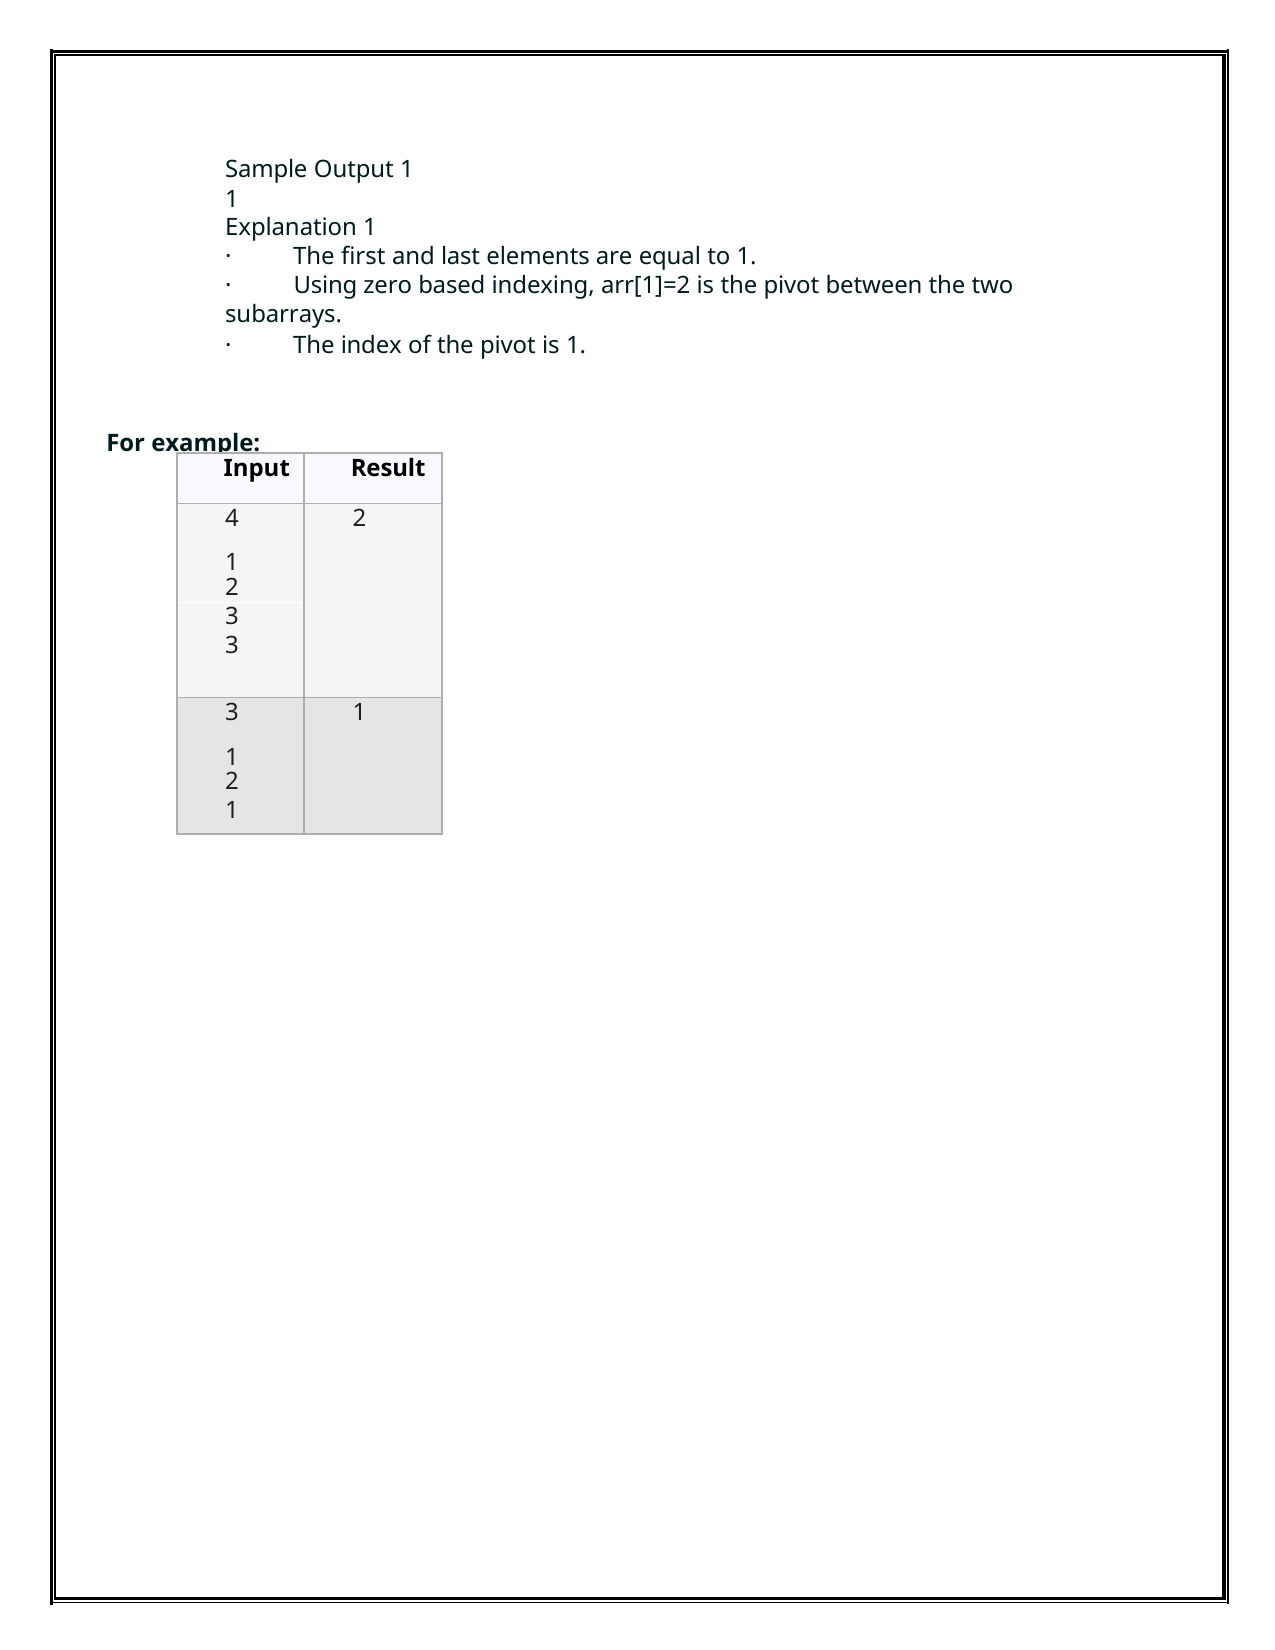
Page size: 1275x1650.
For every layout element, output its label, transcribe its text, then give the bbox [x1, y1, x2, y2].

text subarrays. [225, 299, 1160, 328]
list Using zero based indexing, arr[1]=2 is the pivot between the two [225, 271, 1160, 299]
subtitle For example: [106, 426, 1160, 458]
text 1 [225, 184, 1160, 213]
list The index of the pivot is 1. [225, 328, 1160, 361]
text Explanation 1 [225, 213, 1160, 241]
text Sample Output 1 [225, 151, 1160, 184]
list The first and last elements are equal to 1. [225, 242, 1160, 271]
